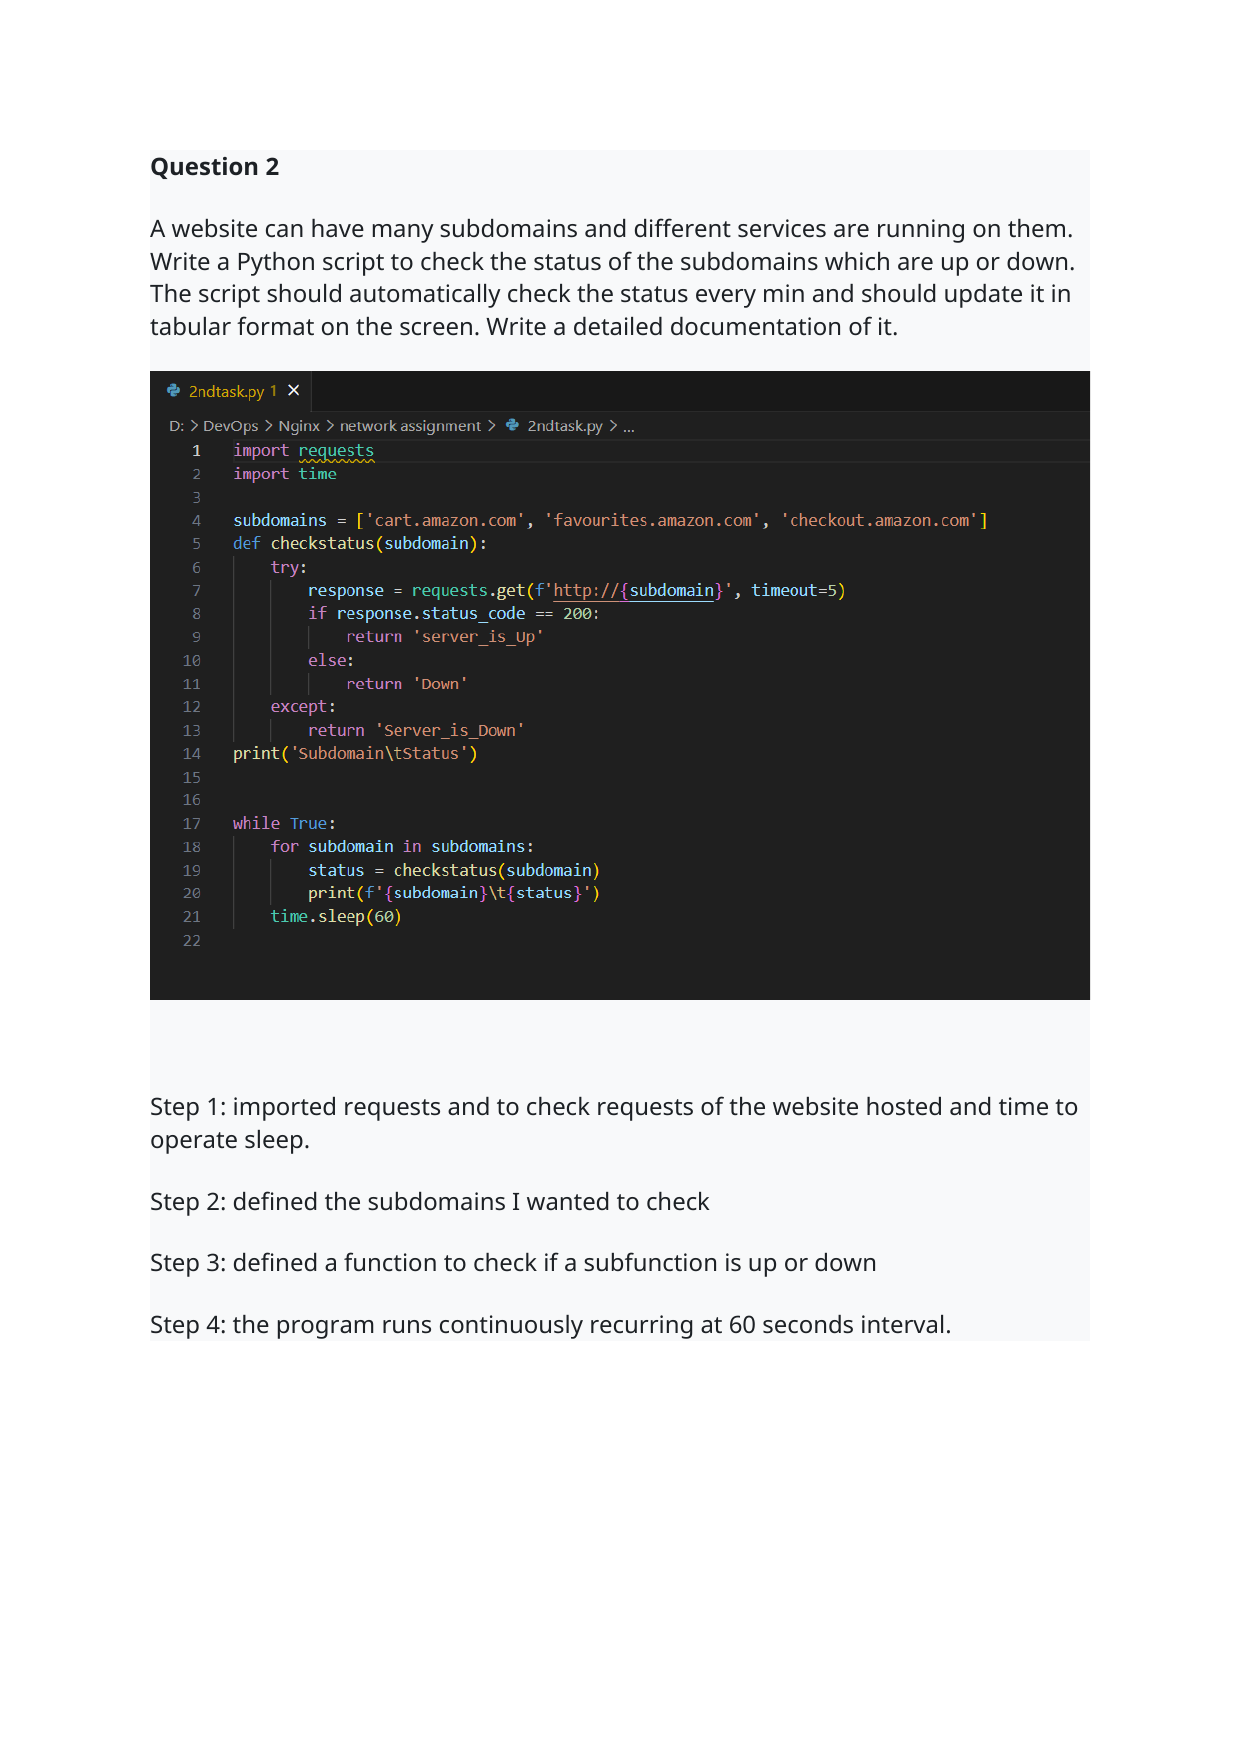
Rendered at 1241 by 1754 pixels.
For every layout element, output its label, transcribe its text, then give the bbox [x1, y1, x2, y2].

text Question 2 [150, 150, 1090, 183]
text Step 1: imported requests and to check requests of the website hosted and time to operate sleep. [150, 1090, 1090, 1155]
text A website can have many subdomains and different services are running on them. Write a Python script to check the status of the subdomains which are up or down. The script should automatically check the status every min and should update it in tabular format on the screen. Write a detailed documentation of it. [150, 212, 1090, 342]
picture [150, 371, 1091, 1000]
text Step 4: the program runs continuously recurring at 60 seconds interval. [150, 1308, 1090, 1341]
text Step 2: defined the subdomains I wanted to check [150, 1184, 1090, 1217]
text Step 3: defined a function to check if a subfunction is up or down [150, 1246, 1090, 1279]
